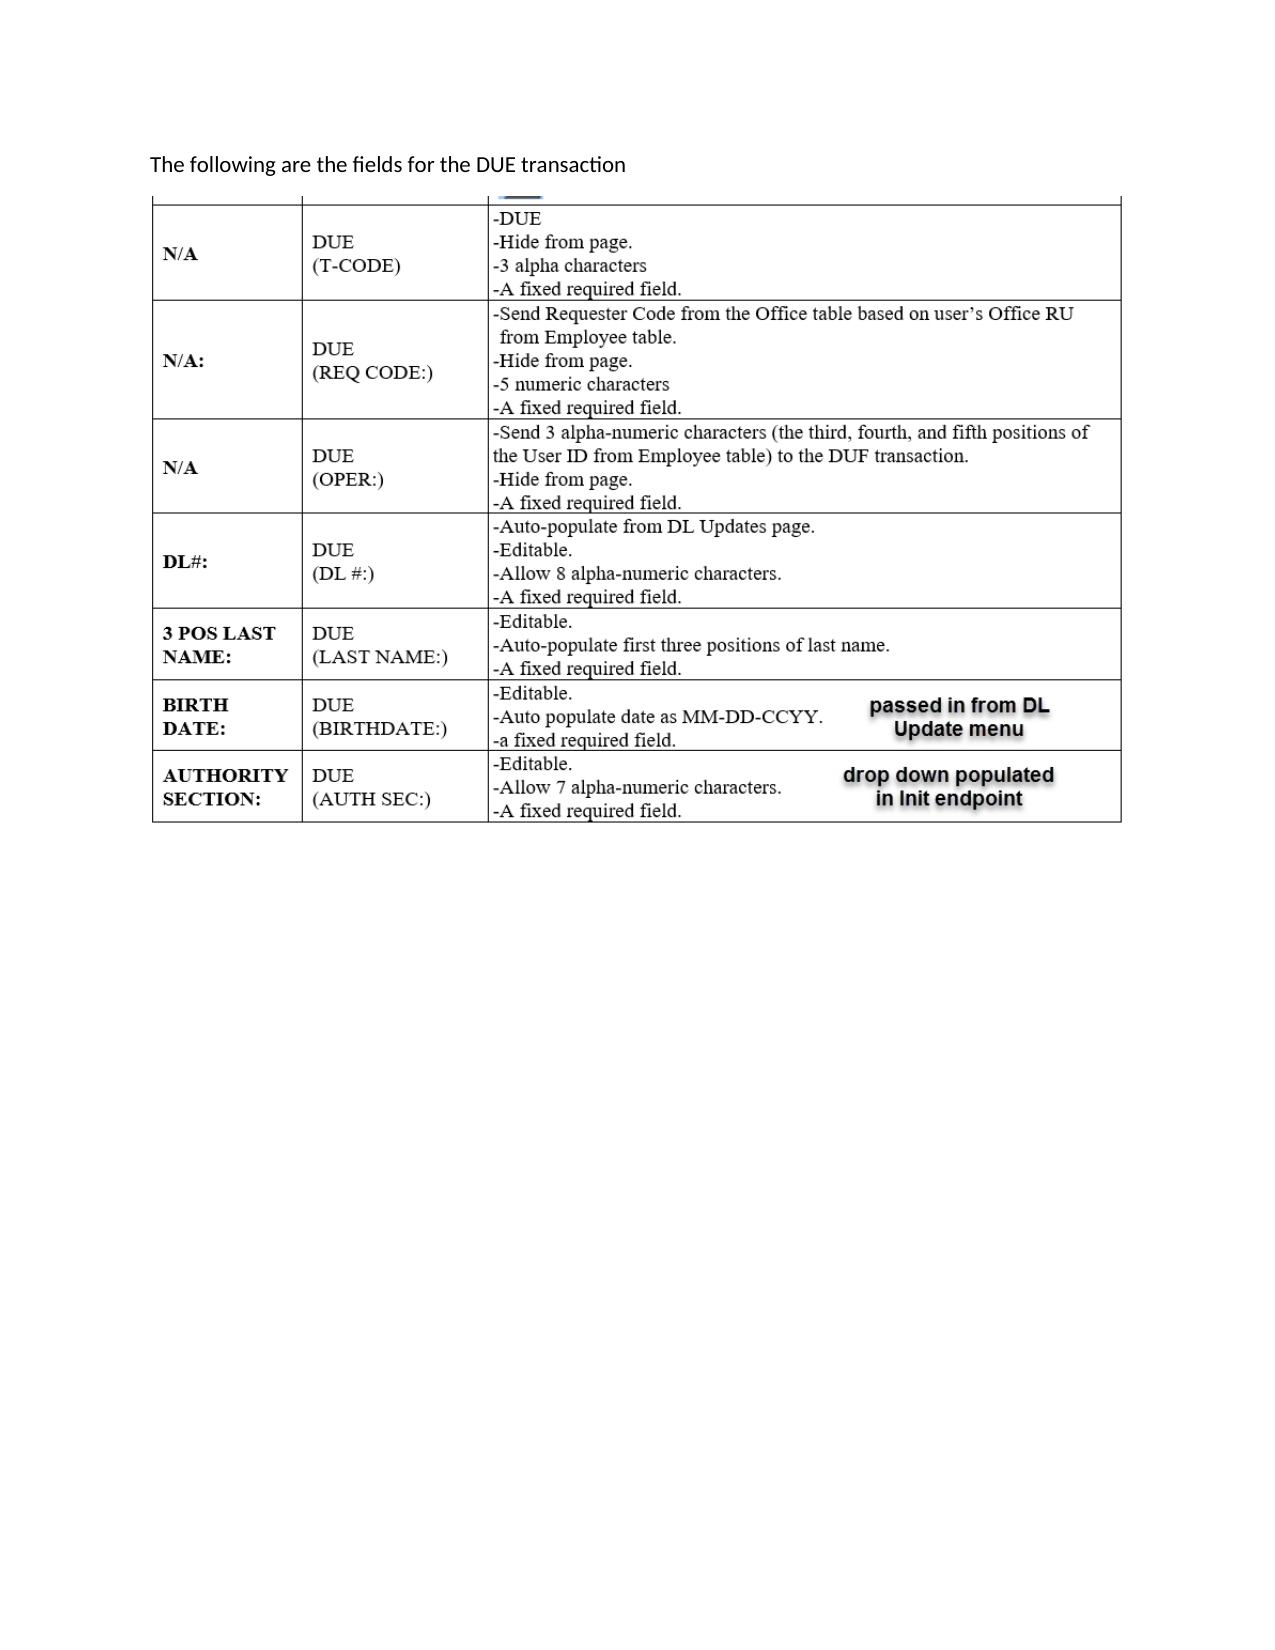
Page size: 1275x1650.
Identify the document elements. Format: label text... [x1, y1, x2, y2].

picture [150, 196, 1125, 829]
text The following are the fields for the DUE transaction [150, 150, 1125, 178]
